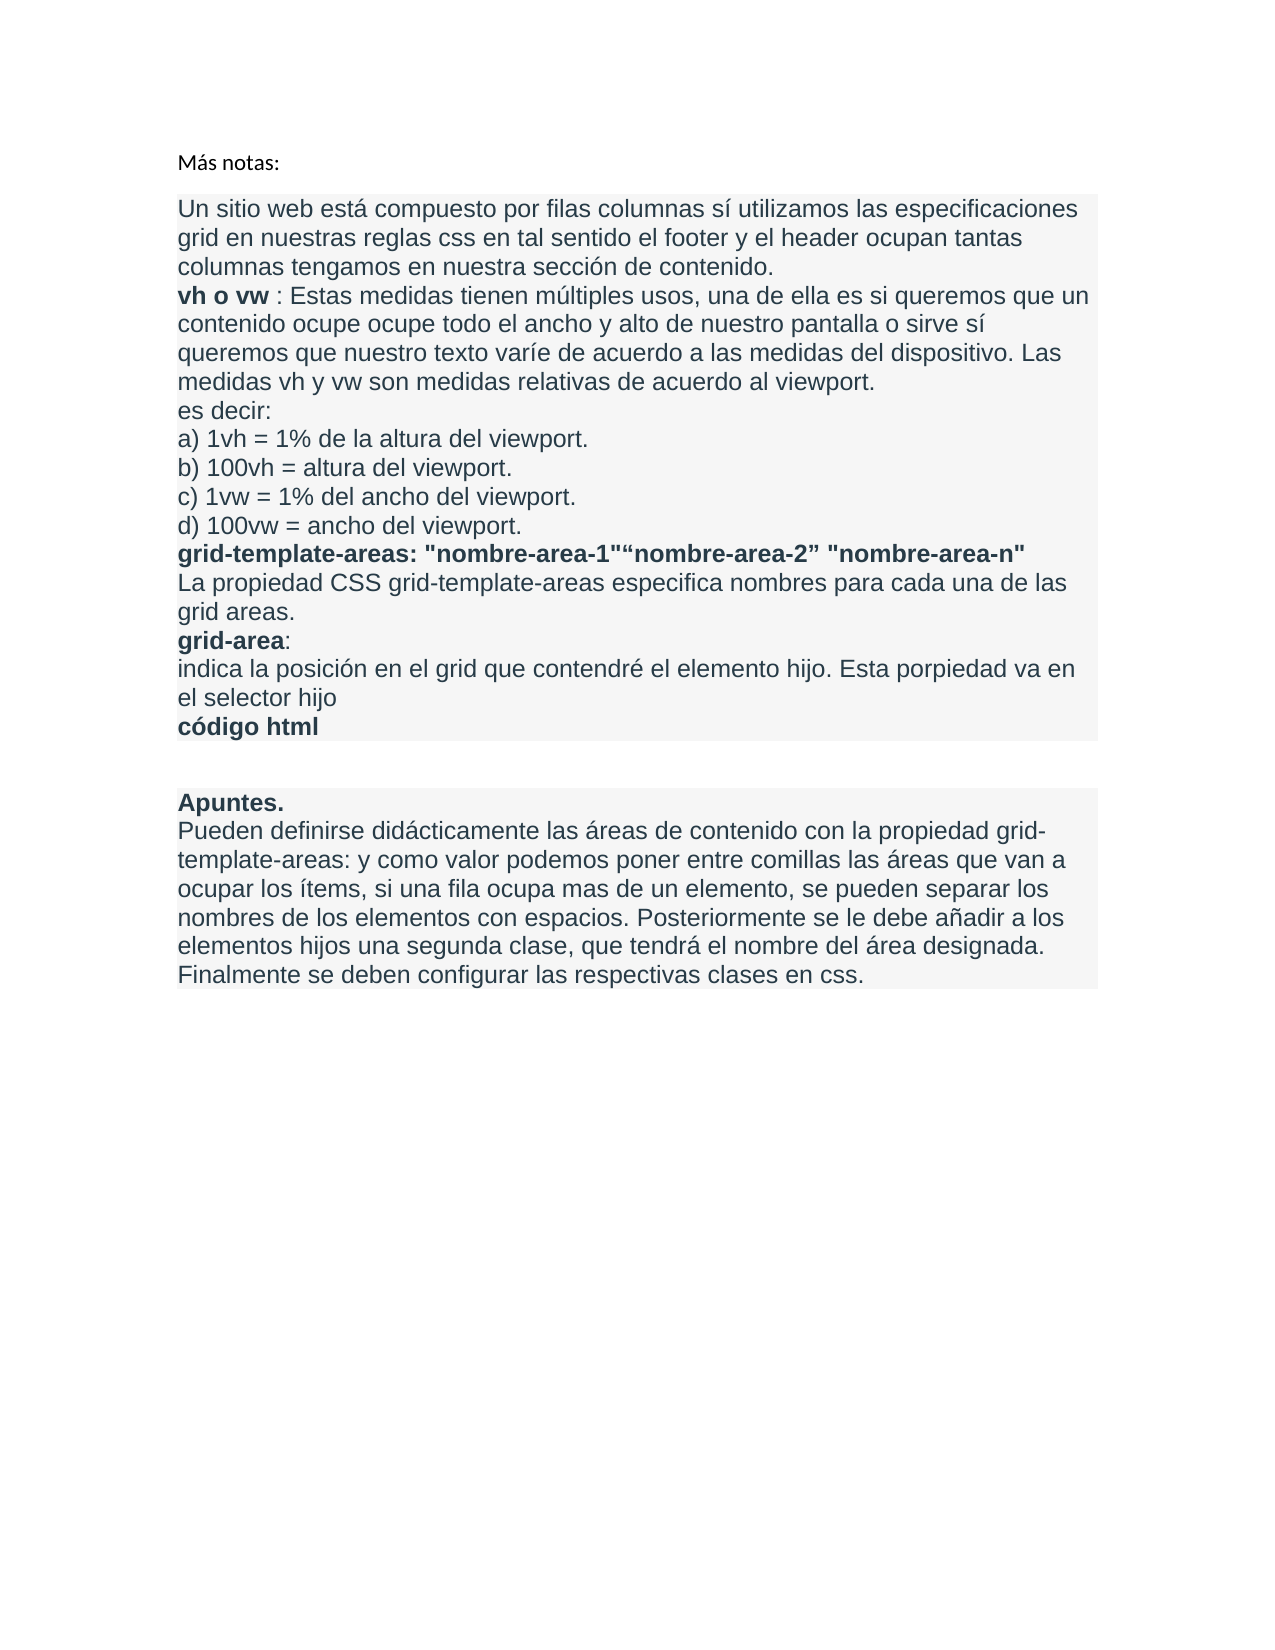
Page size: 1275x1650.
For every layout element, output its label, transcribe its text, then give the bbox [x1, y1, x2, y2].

text código html [177, 712, 1098, 741]
text Pueden definirse didácticamente las áreas de contenido con la propiedad grid-template-areas: y como valor podemos poner entre comillas las áreas que van a ocupar los ítems, si una fila ocupa mas de un elemento, se pueden separar los nombres de los elementos con espacios. Posteriormente se le debe añadir a los elementos hijos una segunda clase, que tendrá el nombre del área designada. Finalmente se deben configurar las respectivas clases en css. [177, 816, 1098, 989]
text Apuntes. [177, 788, 1098, 816]
text Más notas: [177, 148, 1098, 176]
text Un sitio web está compuesto por filas columnas sí utilizamos las especificaciones grid en nuestras reglas css en tal sentido el footer y el header ocupan tantas columnas tengamos en nuestra sección de contenido. vh o vw : Estas medidas tienen múltiples usos, una de ella es si queremos que un contenido ocupe ocupe todo el ancho y alto de nuestro pantalla o sirve sí queremos que nuestro texto varíe de acuerdo a las medidas del dispositivo. Las medidas vh y vw son medidas relativas de acuerdo al viewport. es decir: a) 1vh = 1% de la altura del viewport. b) 100vh = altura del viewport. c) 1vw = 1% del ancho del viewport. d) 100vw = ancho del viewport. grid-template-areas: "nombre-area-1"“nombre-area-2” "nombre-area-n" La propiedad CSS grid-template-areas especifica nombres para cada una de las grid areas. grid-area: indica la posición en el grid que contendré el elemento hijo. Esta porpiedad va en el selector hijo [177, 194, 1098, 712]
